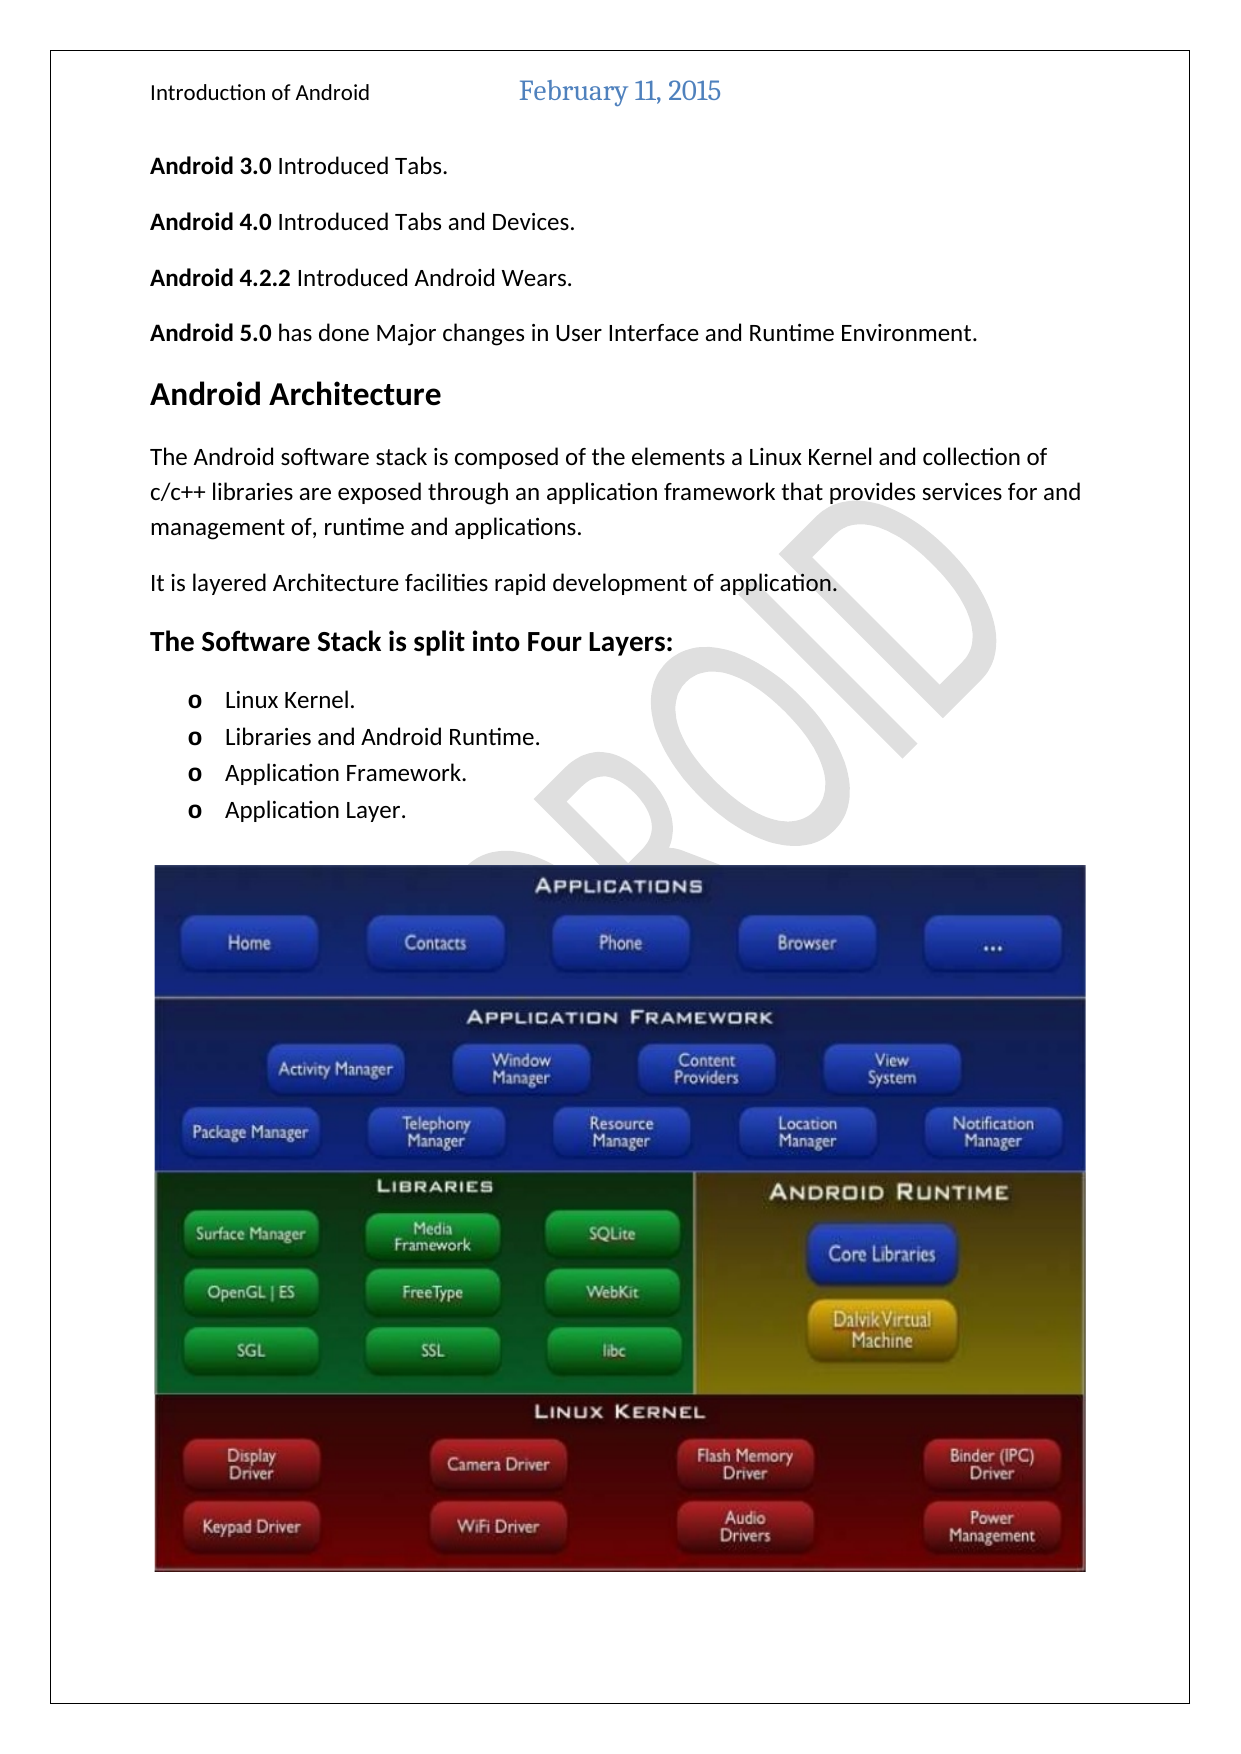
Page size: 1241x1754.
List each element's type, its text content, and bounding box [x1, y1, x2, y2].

text The Software Stack is split into Four Layers: [150, 623, 1090, 658]
list Application Layer. [187, 794, 1090, 826]
text Android 5.0 has done Major changes in User Interface and Runtime Environment. [150, 317, 1090, 348]
text Android 4.2.2 Introduced Android Wears. [150, 262, 1090, 292]
text Android 4.0 Introduced Tabs and Devices. [150, 206, 1090, 236]
picture [154, 865, 1086, 1572]
list Libraries and Android Runtime. [187, 721, 1090, 753]
list Linux Kernel. [187, 684, 1090, 716]
text The Android software stack is composed of the elements a Linux Kernel and collection of c/c++ libraries are exposed through an application framework that provides services for and management of, runtime and applications. [150, 441, 1090, 541]
text Android Architecture [150, 373, 1090, 414]
text It is layered Architecture facilities rapid development of application. [150, 567, 1090, 597]
list Application Framework. [187, 757, 1090, 789]
text Android 3.0 Introduced Tabs. [150, 150, 1090, 181]
